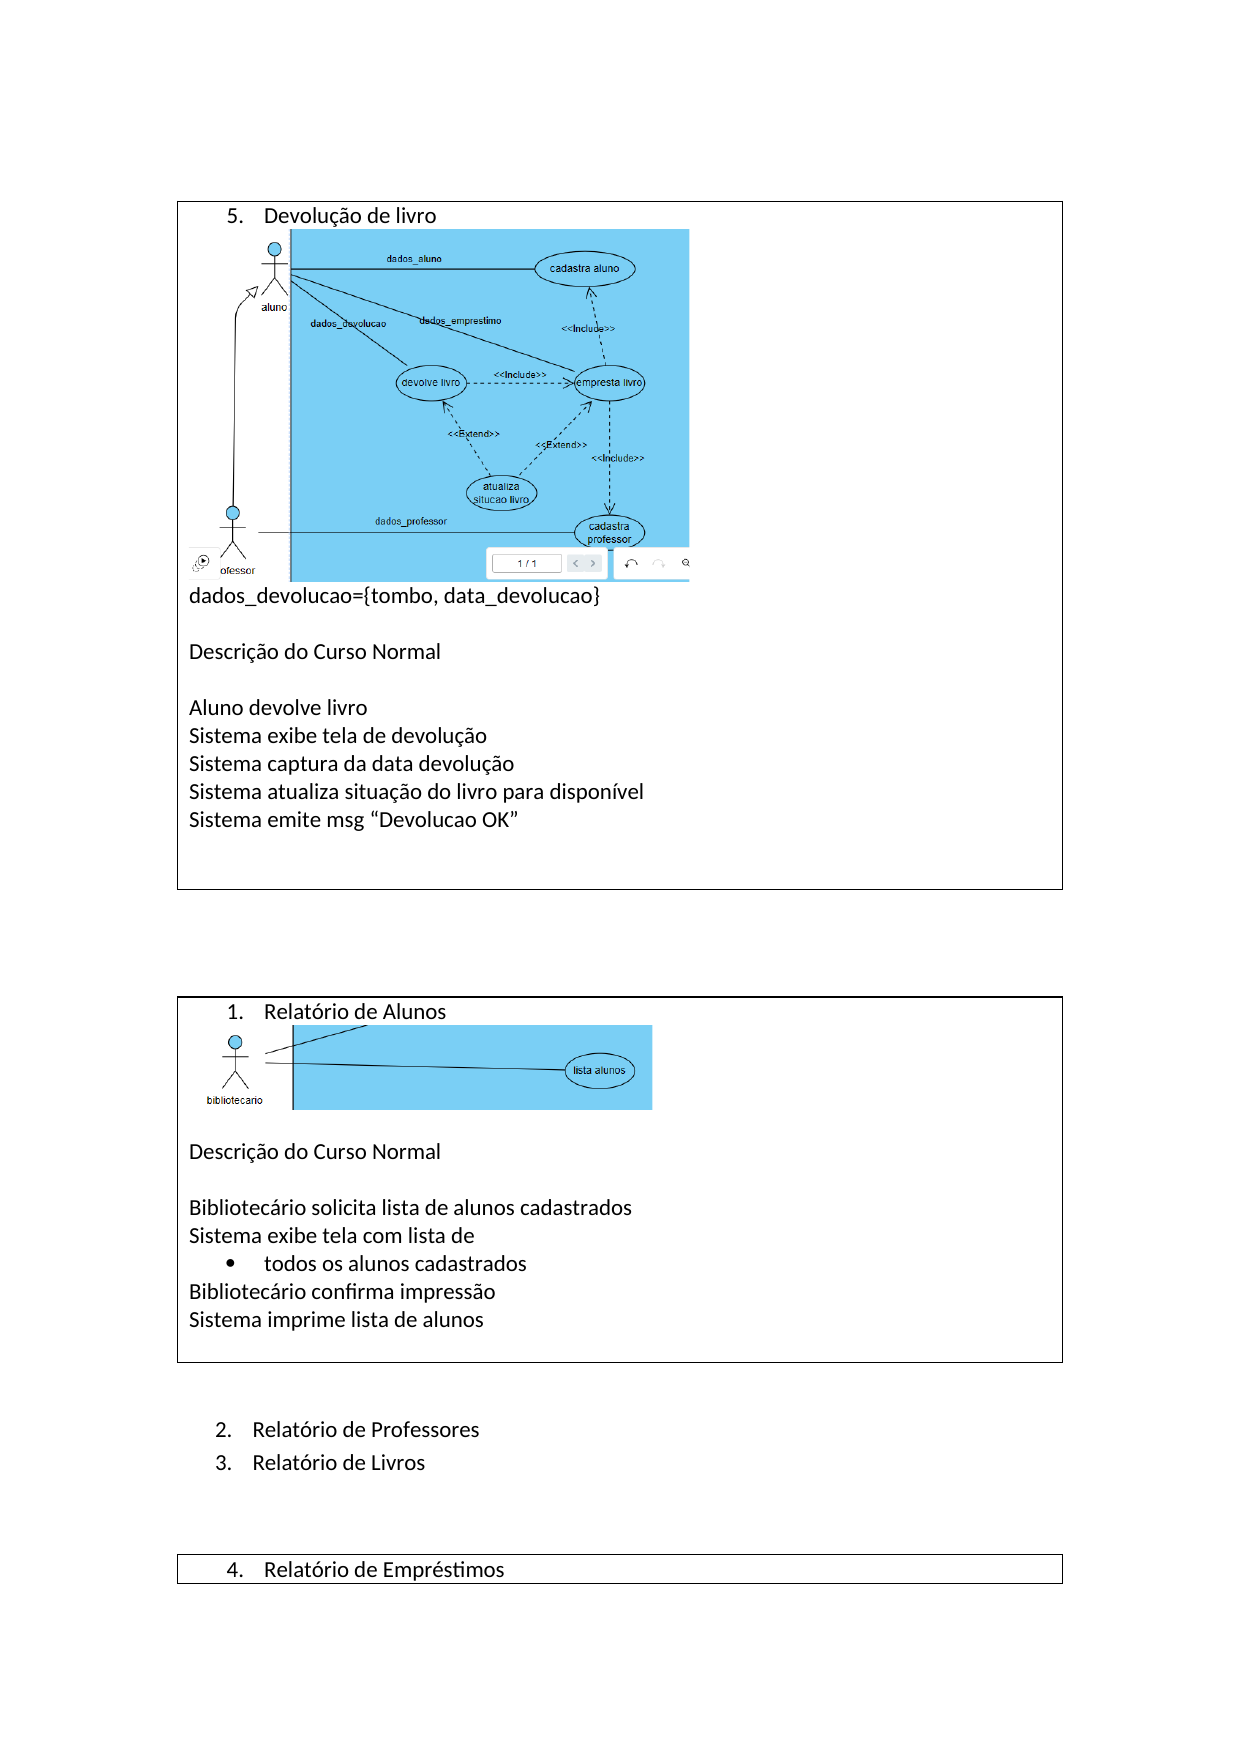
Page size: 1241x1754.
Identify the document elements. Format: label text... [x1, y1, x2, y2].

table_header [178, 1555, 1062, 1583]
table_header Relatório de Alunos Descrição do Curso Normal Bibliotecário solicita lista de alunos cadastrados Sistema exibe tela com lista de todos os alunos cadastrados Bibliotecário confirma impressão Sistema imprime lista de alunos [178, 998, 1062, 1362]
table_header Devolução de livro dados_devolucao={tombo, data_devolucao} Descrição do Curso Normal Aluno devolve livro Sistema exibe tela de devolução Sistema captura da data devolução Sistema atualiza situação do livro para disponível Sistema emite msg “Devolucao OK” [178, 202, 1062, 889]
list Relatório de Livros [215, 1448, 1063, 1476]
picture [188, 229, 690, 582]
list Relatório de Professores [215, 1416, 1063, 1444]
picture [188, 1025, 653, 1110]
